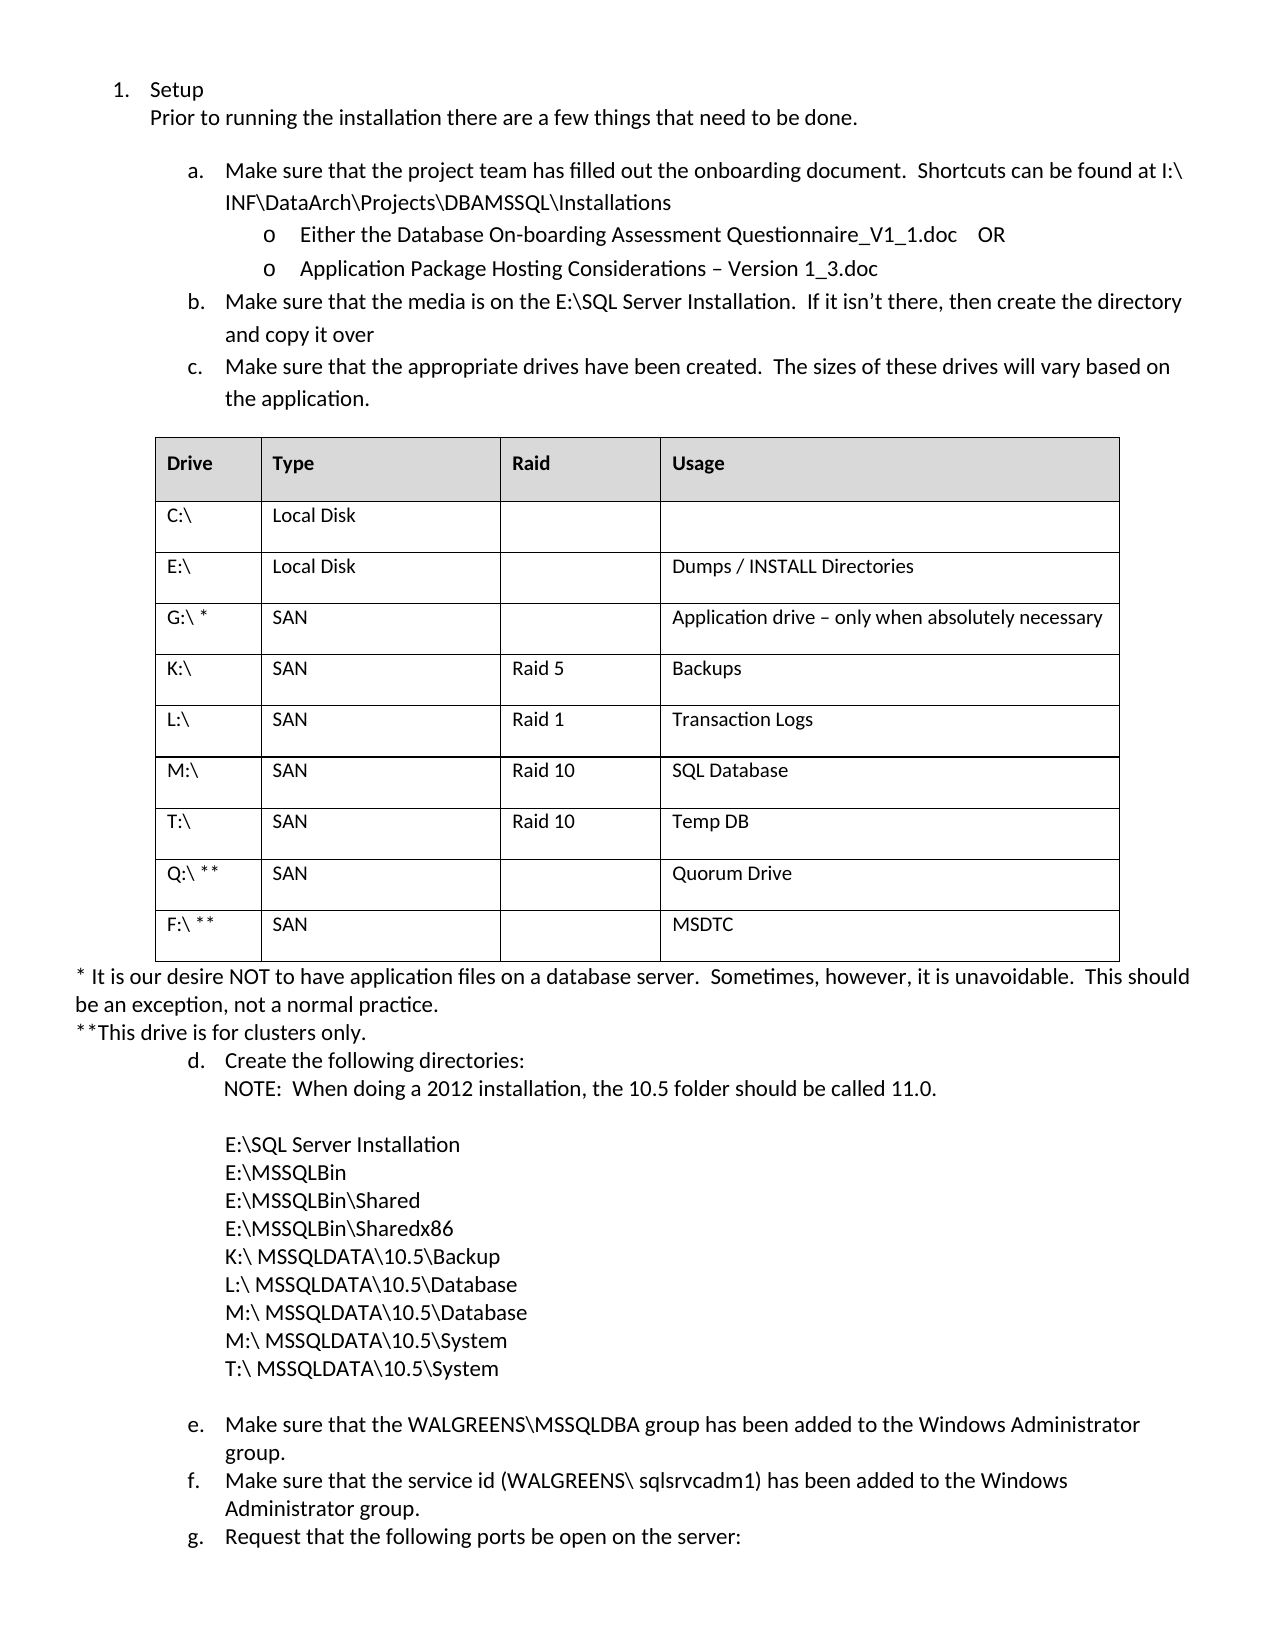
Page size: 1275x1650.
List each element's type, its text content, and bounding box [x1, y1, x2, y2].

table_cell [501, 860, 660, 910]
list Make sure that the service id (WALGREENS\ sqlsrvcadm1) has been added to the Windows Administrator group. [187, 1466, 1200, 1522]
table_cell SAN [262, 809, 500, 859]
table_cell M:\ [156, 758, 261, 808]
list Request that the following ports be open on the server: [187, 1522, 1200, 1551]
table_cell Dumps / INSTALL Directories [661, 553, 1119, 603]
text M:\ MSSQLDATA\10.5\System [225, 1326, 1200, 1354]
table_cell SAN [262, 911, 500, 961]
table_cell T:\ [156, 809, 261, 859]
table_cell SAN [262, 758, 500, 808]
table_cell SAN [262, 706, 500, 756]
table_cell Backups [661, 655, 1119, 705]
list Make sure that the appropriate drives have been created. The sizes of these drives will vary based on the application. [187, 352, 1200, 412]
table_cell SAN [262, 860, 500, 910]
text L:\ MSSQLDATA\10.5\Database [225, 1270, 1200, 1298]
table_cell F:\ ** [156, 911, 261, 961]
table_cell [501, 502, 660, 552]
table_cell SAN [262, 655, 500, 705]
table_cell [501, 604, 660, 654]
table_cell L:\ [156, 706, 261, 756]
table_cell SQL Database [661, 758, 1119, 808]
text E:\MSSQLBin\Sharedx86 [225, 1214, 1200, 1242]
table_cell Raid 10 [501, 809, 660, 859]
text Prior to running the installation there are a few things that need to be done. [150, 103, 1200, 131]
table_cell [501, 553, 660, 603]
list Create the following directories: [187, 1046, 1200, 1074]
list Setup [112, 75, 1200, 103]
text T:\ MSSQLDATA\10.5\System [225, 1354, 1200, 1382]
table_cell Raid 1 [501, 706, 660, 756]
table_cell Local Disk [262, 553, 500, 603]
table_header Drive [156, 438, 261, 501]
table_cell [501, 911, 660, 961]
table_cell E:\ [156, 553, 261, 603]
list Application Package Hosting Considerations – Version 1_3.doc [262, 254, 1200, 283]
text * It is our desire NOT to have application files on a database server. Sometimes, however, it is unavoidable. This should be an exception, not a normal practice. [75, 962, 1200, 1018]
table_cell Application drive – only when absolutely necessary [661, 604, 1119, 654]
table_header Raid [501, 438, 660, 501]
table_header Usage [661, 438, 1119, 501]
list Either the Database On-boarding Assessment Questionnaire_V1_1.doc OR [262, 220, 1200, 249]
text NOTE: When doing a 2012 installation, the 10.5 folder should be called 11.0. [187, 1074, 1200, 1102]
table_header Type [262, 438, 500, 501]
table_cell Transaction Logs [661, 706, 1119, 756]
text **This drive is for clusters only. [75, 1018, 1200, 1046]
list Make sure that the project team has filled out the onboarding document. Shortcuts can be found at I:\INF\DataArch\Projects\DBAMSSQL\Installations [187, 156, 1200, 216]
text K:\ MSSQLDATA\10.5\Backup [225, 1242, 1200, 1270]
text E:\MSSQLBin\Shared [225, 1186, 1200, 1214]
table_cell Temp DB [661, 809, 1119, 859]
table_cell Quorum Drive [661, 860, 1119, 910]
table_cell G:\ * [156, 604, 261, 654]
table_cell C:\ [156, 502, 261, 552]
table_cell K:\ [156, 655, 261, 705]
list Make sure that the WALGREENS\MSSQLDBA group has been added to the Windows Administrator group. [187, 1410, 1200, 1466]
list Make sure that the media is on the E:\SQL Server Installation. If it isn’t there, then create the directory and copy it over [187, 287, 1200, 348]
text E:\MSSQLBin [225, 1158, 1200, 1186]
table_cell SAN [262, 604, 500, 654]
table_cell Q:\ ** [156, 860, 261, 910]
table_cell Local Disk [262, 502, 500, 552]
text E:\SQL Server Installation [225, 1130, 1200, 1158]
table_cell Raid 5 [501, 655, 660, 705]
table_cell [661, 502, 1119, 552]
table_cell MSDTC [661, 911, 1119, 961]
table_cell Raid 10 [501, 758, 660, 808]
text M:\ MSSQLDATA\10.5\Database [225, 1298, 1200, 1326]
